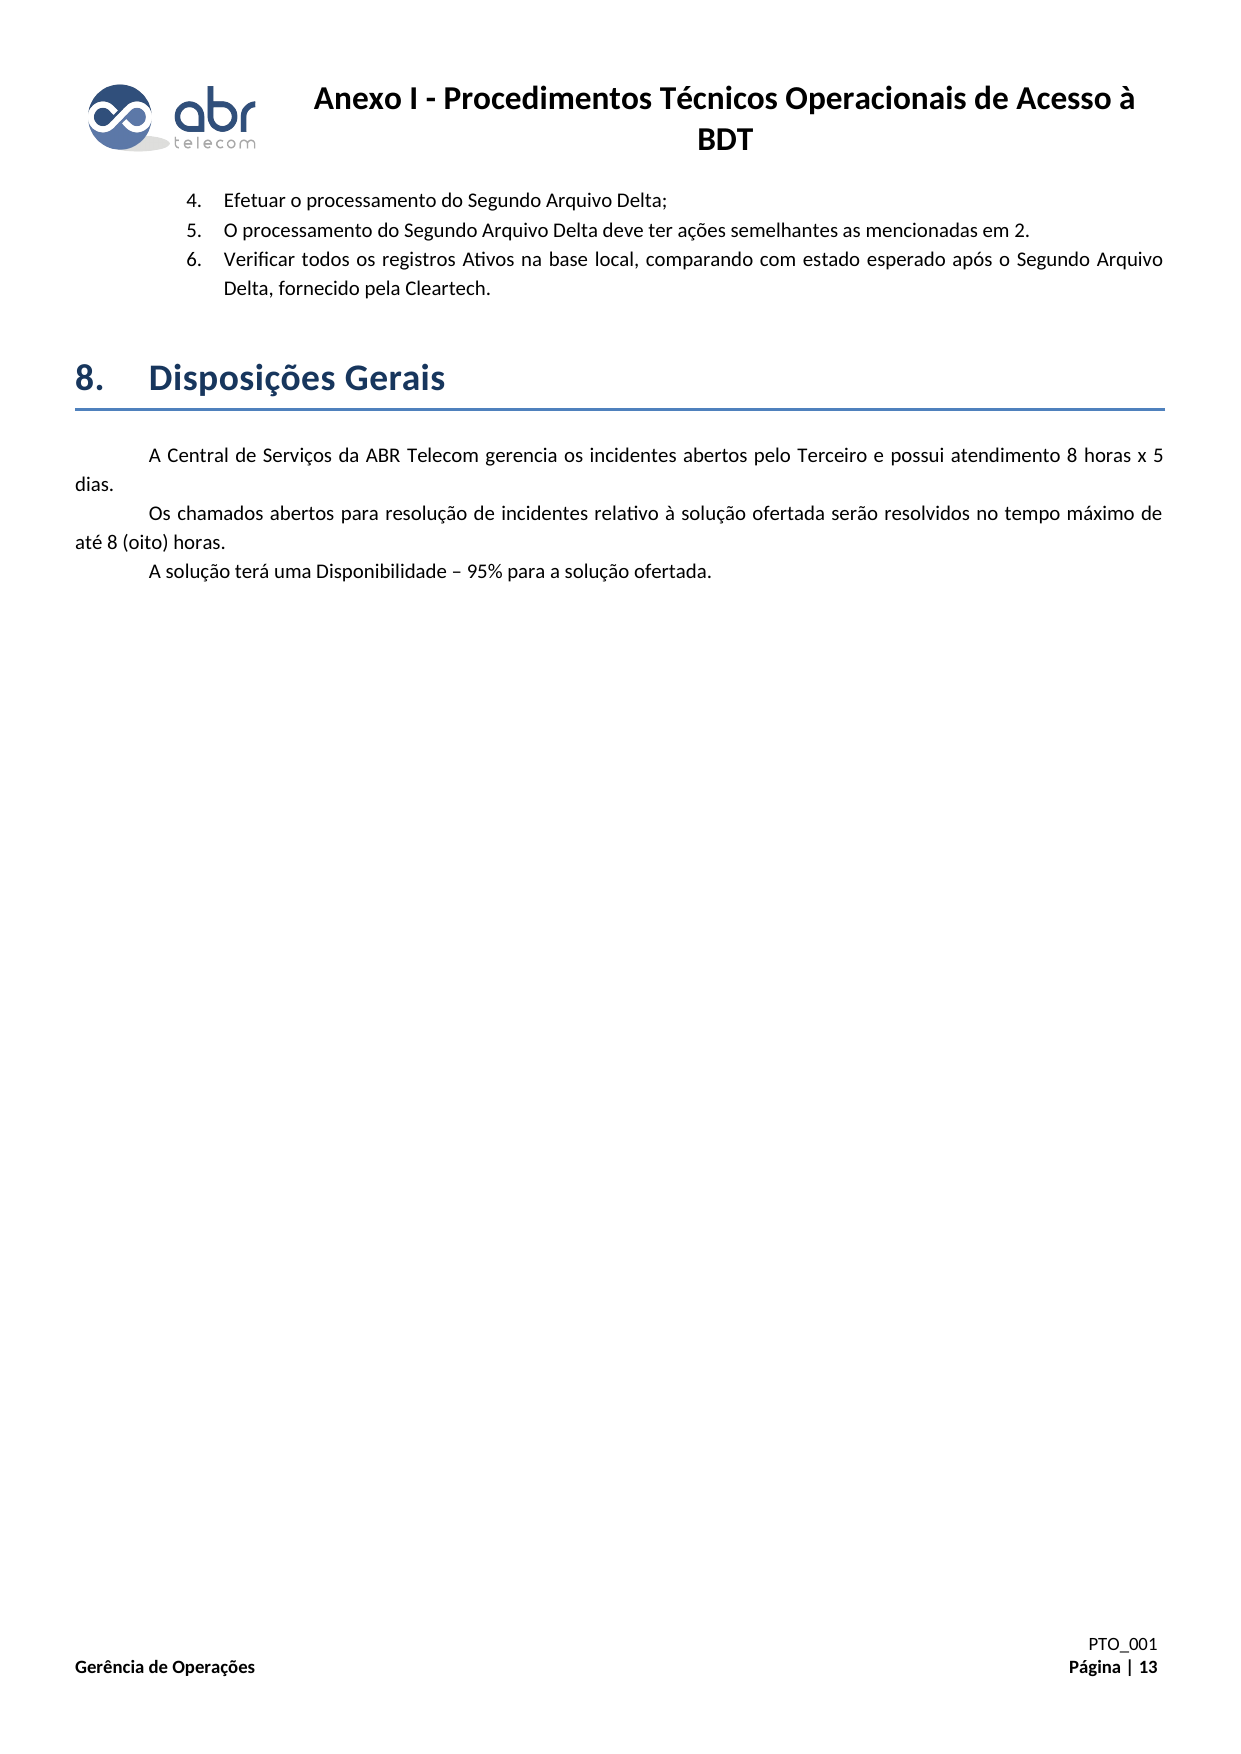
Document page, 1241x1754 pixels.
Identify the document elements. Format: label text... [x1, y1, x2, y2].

subtitle Disposições Gerais [75, 354, 1165, 408]
text A Central de Serviços da ABR Telecom gerencia os incidentes abertos pelo Terceiro e possui atendimento 8 horas x 5 dias. [75, 442, 1165, 496]
list O processamento do Segundo Arquivo Delta deve ter ações semelhantes as mencionadas em 2. [186, 217, 1165, 242]
text A solução terá uma Disponibilidade – 95% para a solução ofertada. [75, 558, 1165, 584]
list Efetuar o processamento do Segundo Arquivo Delta; [186, 188, 1165, 213]
picture [75, 73, 268, 163]
text Os chamados abertos para resolução de incidentes relativo à solução ofertada serão resolvidos no tempo máximo de até 8 (oito) horas. [75, 500, 1165, 555]
list Verificar todos os registros Ativos na base local, comparando com estado esperado após o Segundo Arquivo Delta, fornecido pela Cleartech. [186, 246, 1165, 301]
